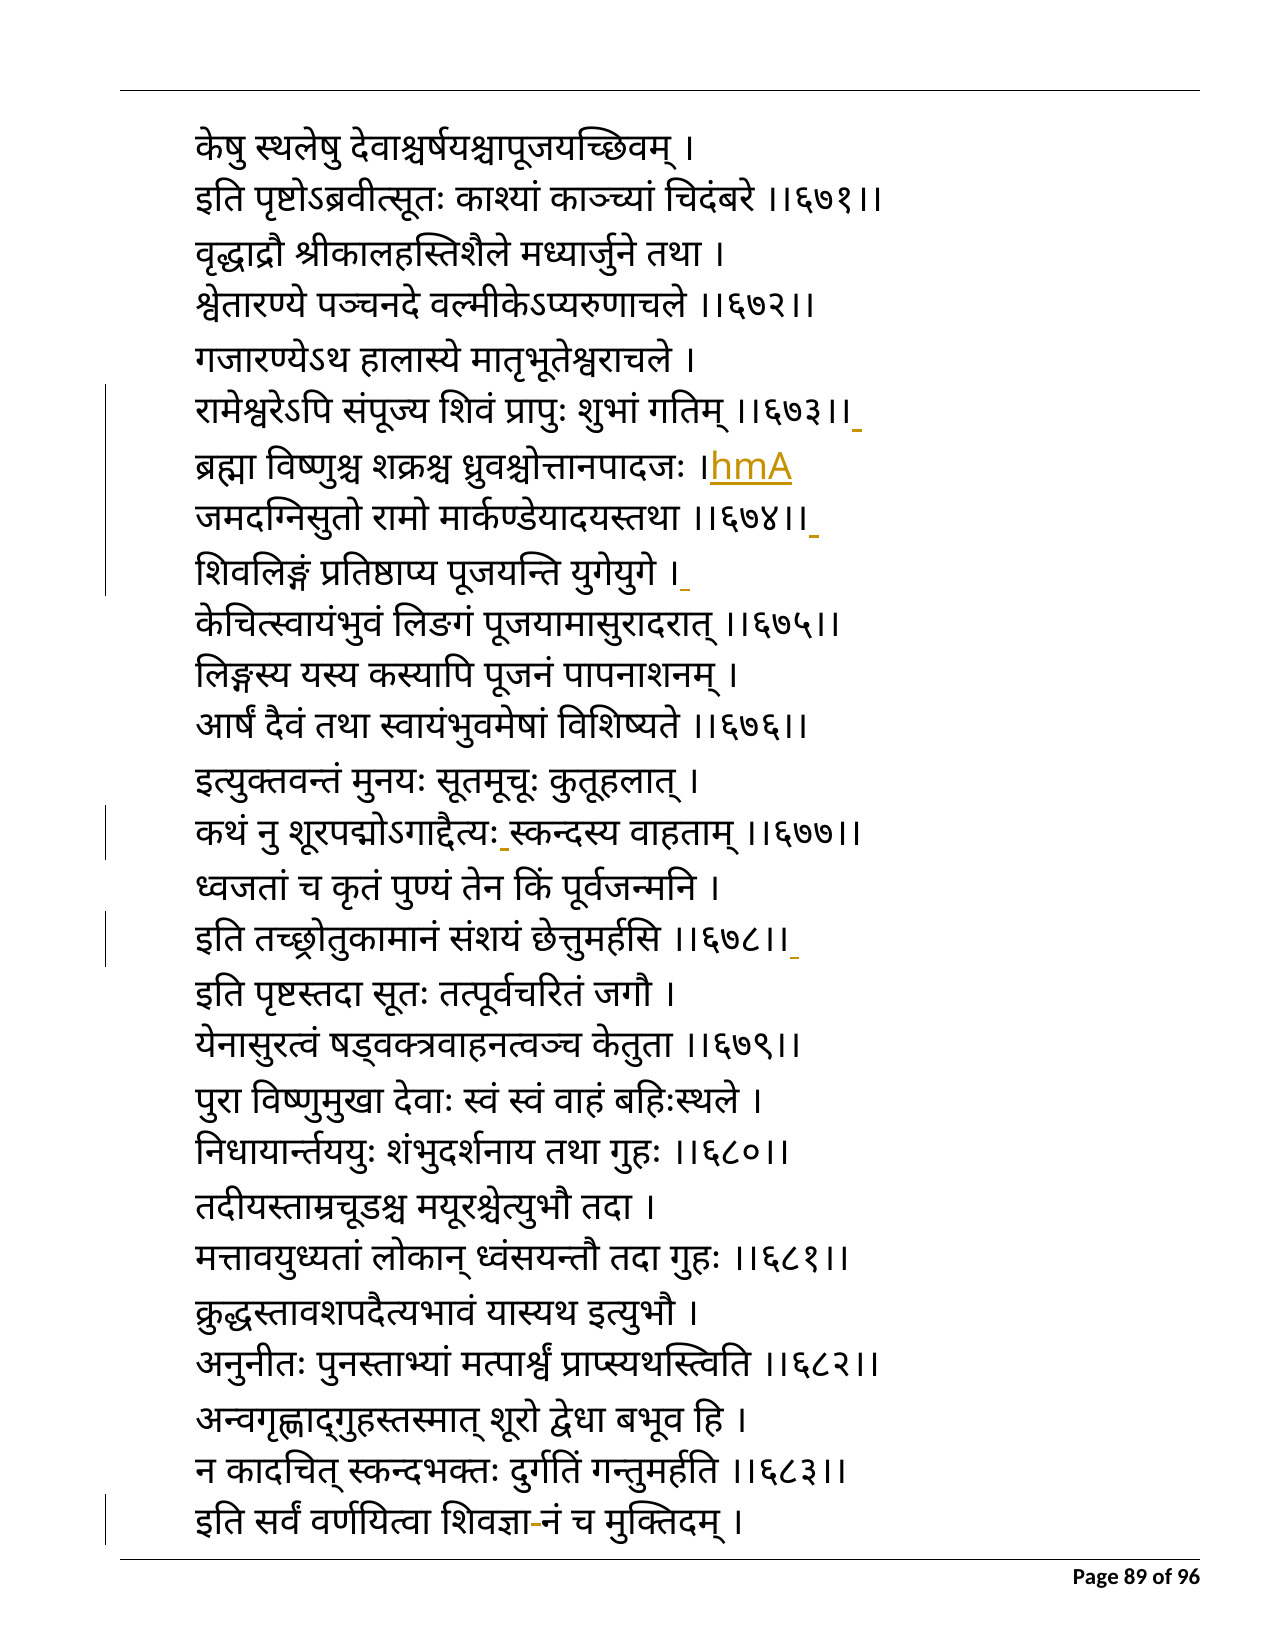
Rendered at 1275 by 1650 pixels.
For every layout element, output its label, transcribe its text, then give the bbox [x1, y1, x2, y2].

text शिवलिङ्गं प्रतिष्ठाप्य पूजयन्ति युगेयुगे । [195, 545, 1200, 596]
text जमदग्निसुतो रामो मार्कण्डेयादयस्तथा ।।६७४।। [195, 490, 1200, 545]
text आर्षं दैवं तथा स्वायंभुवमेषां विशिष्यते ।।६७६।। [195, 698, 1200, 754]
text इति पृष्टस्तदा सूतः तत्पूर्वचरितं जगौ । [195, 967, 1200, 1018]
text वृद्धाद्रौ श्रीकालहस्तिशैले मध्यार्जुने तथा । [195, 226, 1200, 277]
text श्वेतारण्ये पञ्चनदे वल्मीकेऽप्यरुणाचले ।।६७२।। [195, 277, 1200, 333]
text इति तच्छ्रोतुकामानं संशयं छेत्तुमर्हसि ।।६७८।। [195, 911, 1200, 967]
text क्रुद्धस्तावशपदैत्यभावं यास्यथ इत्युभौ । [195, 1286, 1200, 1337]
text केषु स्थलेषु देवाश्चर्षयश्चापूजयच्छिवम् । [195, 120, 1200, 171]
text मत्तावयुध्यतां लोकान् ध्वंसयन्तौ तदा गुहः ।।६८१।। [195, 1230, 1200, 1286]
text पुरा विष्णुमुखा देवाः स्वं स्वं वाहं बहिःस्थले । [195, 1073, 1200, 1124]
text ध्वजतां च कृतं पुण्यं तेन किं पूर्वजन्मनि । [195, 860, 1200, 911]
text इति सर्वं वर्णयित्वा शिवज्ञानं च मुक्तिदम् । [195, 1494, 1200, 1545]
text न कादचित् स्कन्दभक्तः दुर्गतिं गन्तुमर्हति ।।६८३।। [195, 1443, 1200, 1494]
text रामेश्वरेऽपि संपूज्य शिवं प्रापुः शुभां गतिम् ।।६७३।। [195, 384, 1200, 439]
text येनासुरत्वं षड्वक्त्रवाहनत्वञ्च केतुता ।।६७९।। [195, 1018, 1200, 1073]
text लिङ्गस्य यस्य कस्यापि पूजनं पापनाशनम् । [195, 647, 1200, 698]
text गजारण्येऽथ हालास्ये मातृभूतेश्वराचले । [195, 333, 1200, 384]
text केचित्स्वायंभुवं लिङगं पूजयामासुरादरात् ।।६७५।। [195, 596, 1200, 647]
text कथं नु शूरपद्मोऽगाद्दैत्यःस्कन्दस्य वाहताम् ।।६७७।। [195, 805, 1200, 860]
text अनुनीतः पुनस्ताभ्यां मत्पार्श्वं प्राप्स्यथस्त्विति ।।६८२।। [195, 1337, 1200, 1392]
text निधायार्न्तययुः शंभुदर्शनाय तथा गुहः ।।६८०।। [195, 1124, 1200, 1179]
text अन्वगृह्णाद्गुहस्तस्मात् शूरो द्वेधा बभूव हि । [195, 1392, 1200, 1443]
text ब्रह्मा विष्णुश्च शक्रश्च ध्रुवश्चोत्तानपादजः । [195, 439, 1200, 490]
text इत्युक्तवन्तं मुनयः सूतमूचूः कुतूहलात् । [195, 754, 1200, 805]
text इति पृष्टोऽब्रवीत्सूतः काश्यां काञ्च्यां चिदंबरे ।।६७१।। [195, 171, 1200, 226]
text तदीयस्ताम्रचूडश्च मयूरश्चेत्युभौ तदा । [195, 1179, 1200, 1230]
